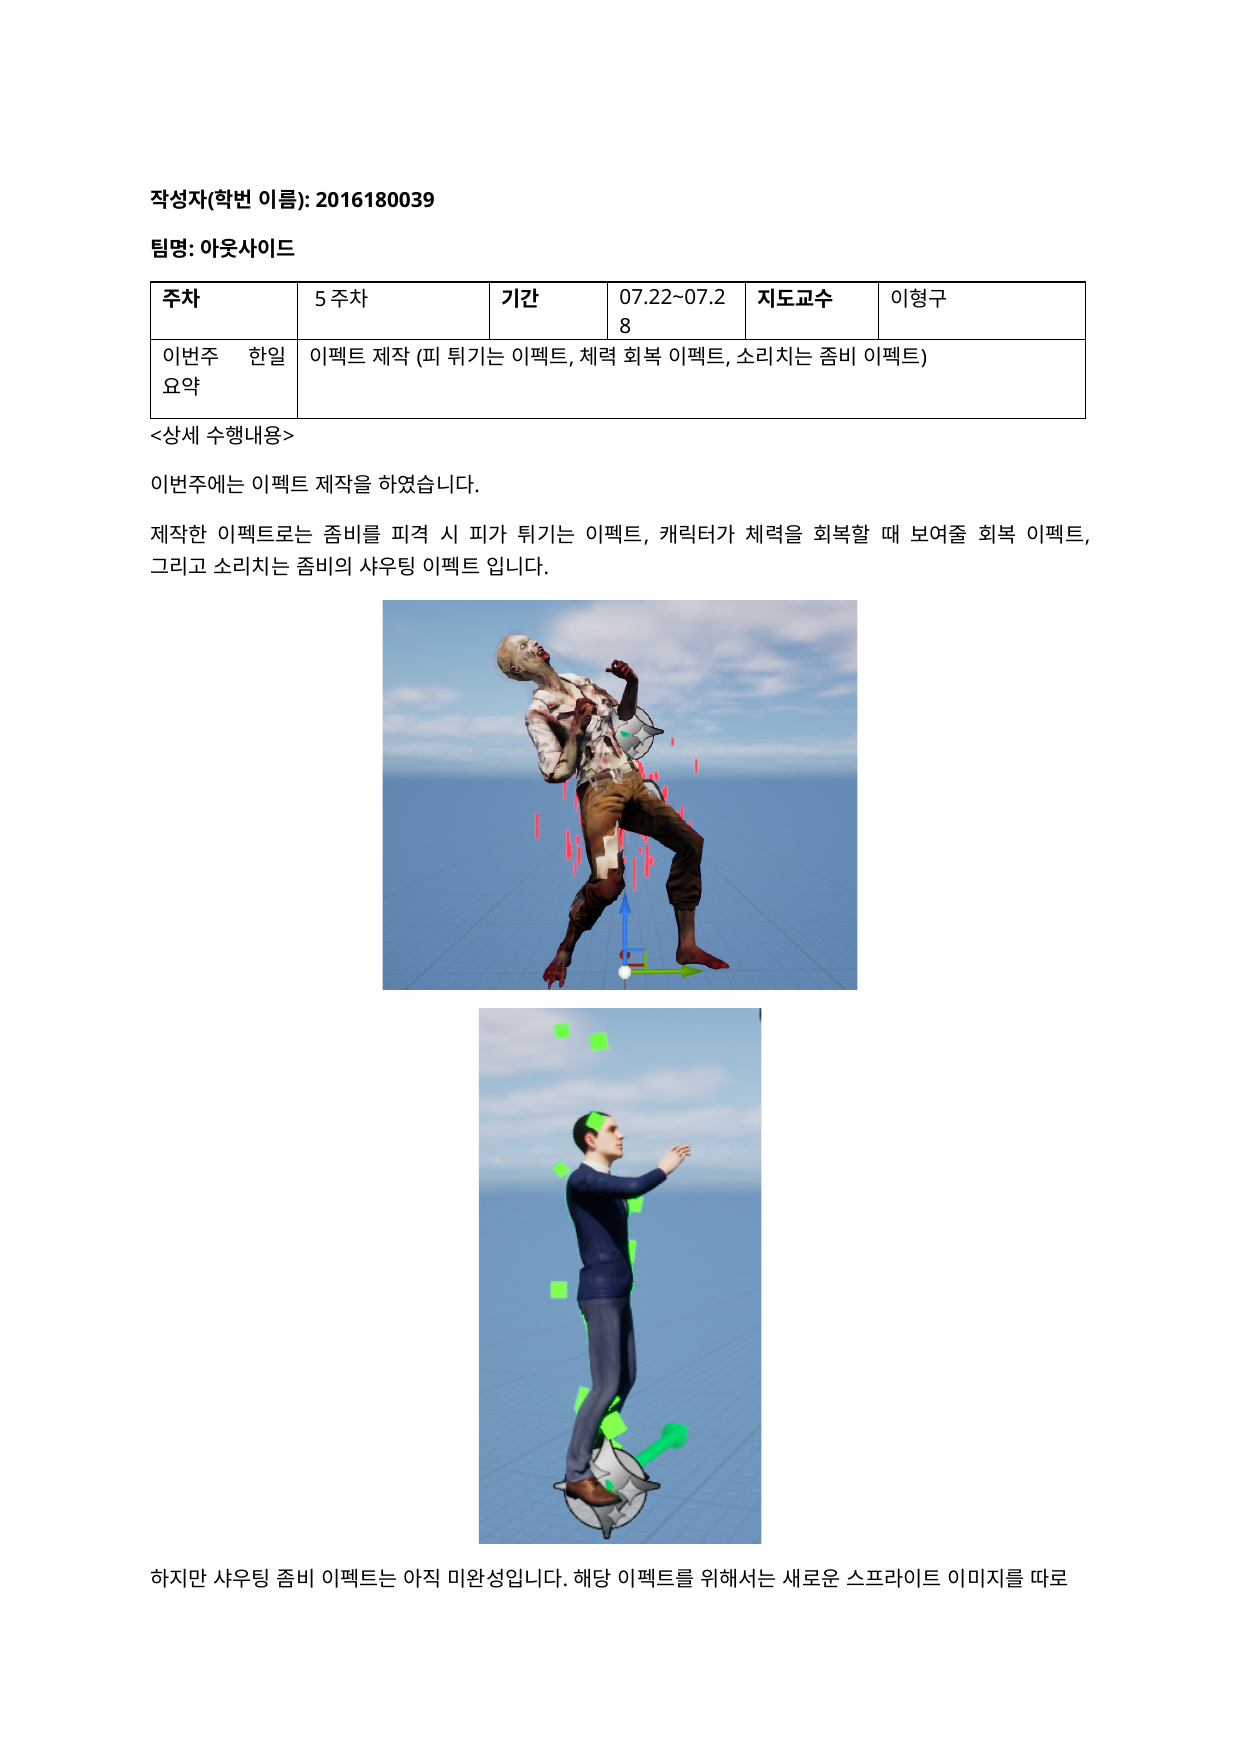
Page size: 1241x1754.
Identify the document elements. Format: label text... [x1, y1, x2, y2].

text <상세 수행내용> [150, 419, 1090, 449]
picture [382, 600, 858, 990]
table_header 5주차 [298, 283, 489, 339]
text 이번주에는 이펙트 제작을 하였습니다. [150, 468, 1090, 499]
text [150, 1562, 1090, 1593]
picture [478, 1008, 762, 1544]
text 제작한 이펙트로는 좀비를 피격 시 피가 튀기는 이펙트, 캐릭터가 체력을 회복할 때 보여줄 회복 이펙트, 그리고 소리치는 좀비의 샤우팅 이펙트 입니다. [150, 518, 1090, 581]
table_header 지도교수 [746, 283, 878, 339]
table_cell 이펙트 제작 (피 튀기는 이펙트, 체력 회복 이펙트, 소리치는 좀비 이펙트) [298, 340, 1085, 418]
table_header 기간 [490, 283, 607, 339]
table_cell 이번주 한일 요약 [151, 340, 297, 418]
table_header 이형구 [879, 283, 1085, 339]
table_header 07.22~07.28 [608, 283, 745, 339]
table_header 주차 [151, 283, 297, 339]
